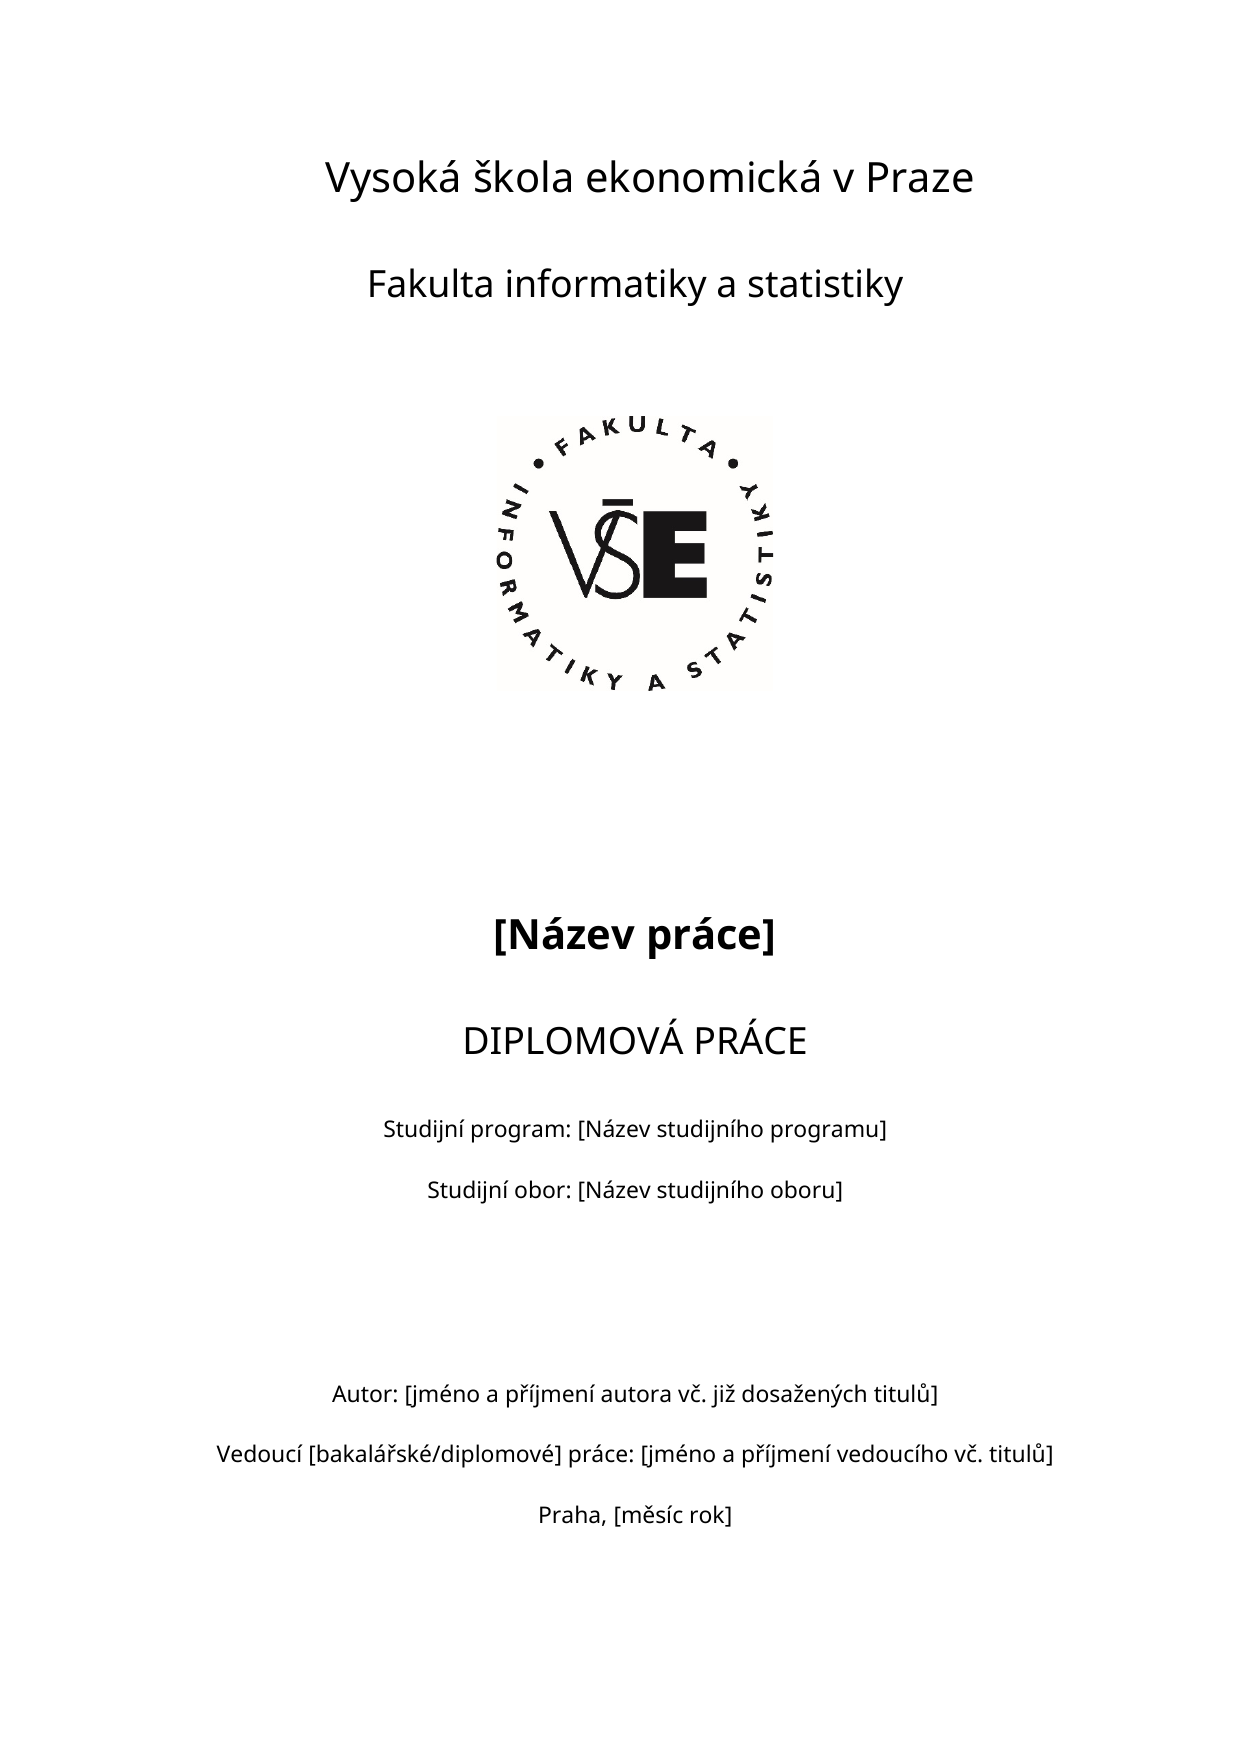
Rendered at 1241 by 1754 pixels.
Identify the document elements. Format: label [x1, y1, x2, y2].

picture [496, 416, 774, 691]
